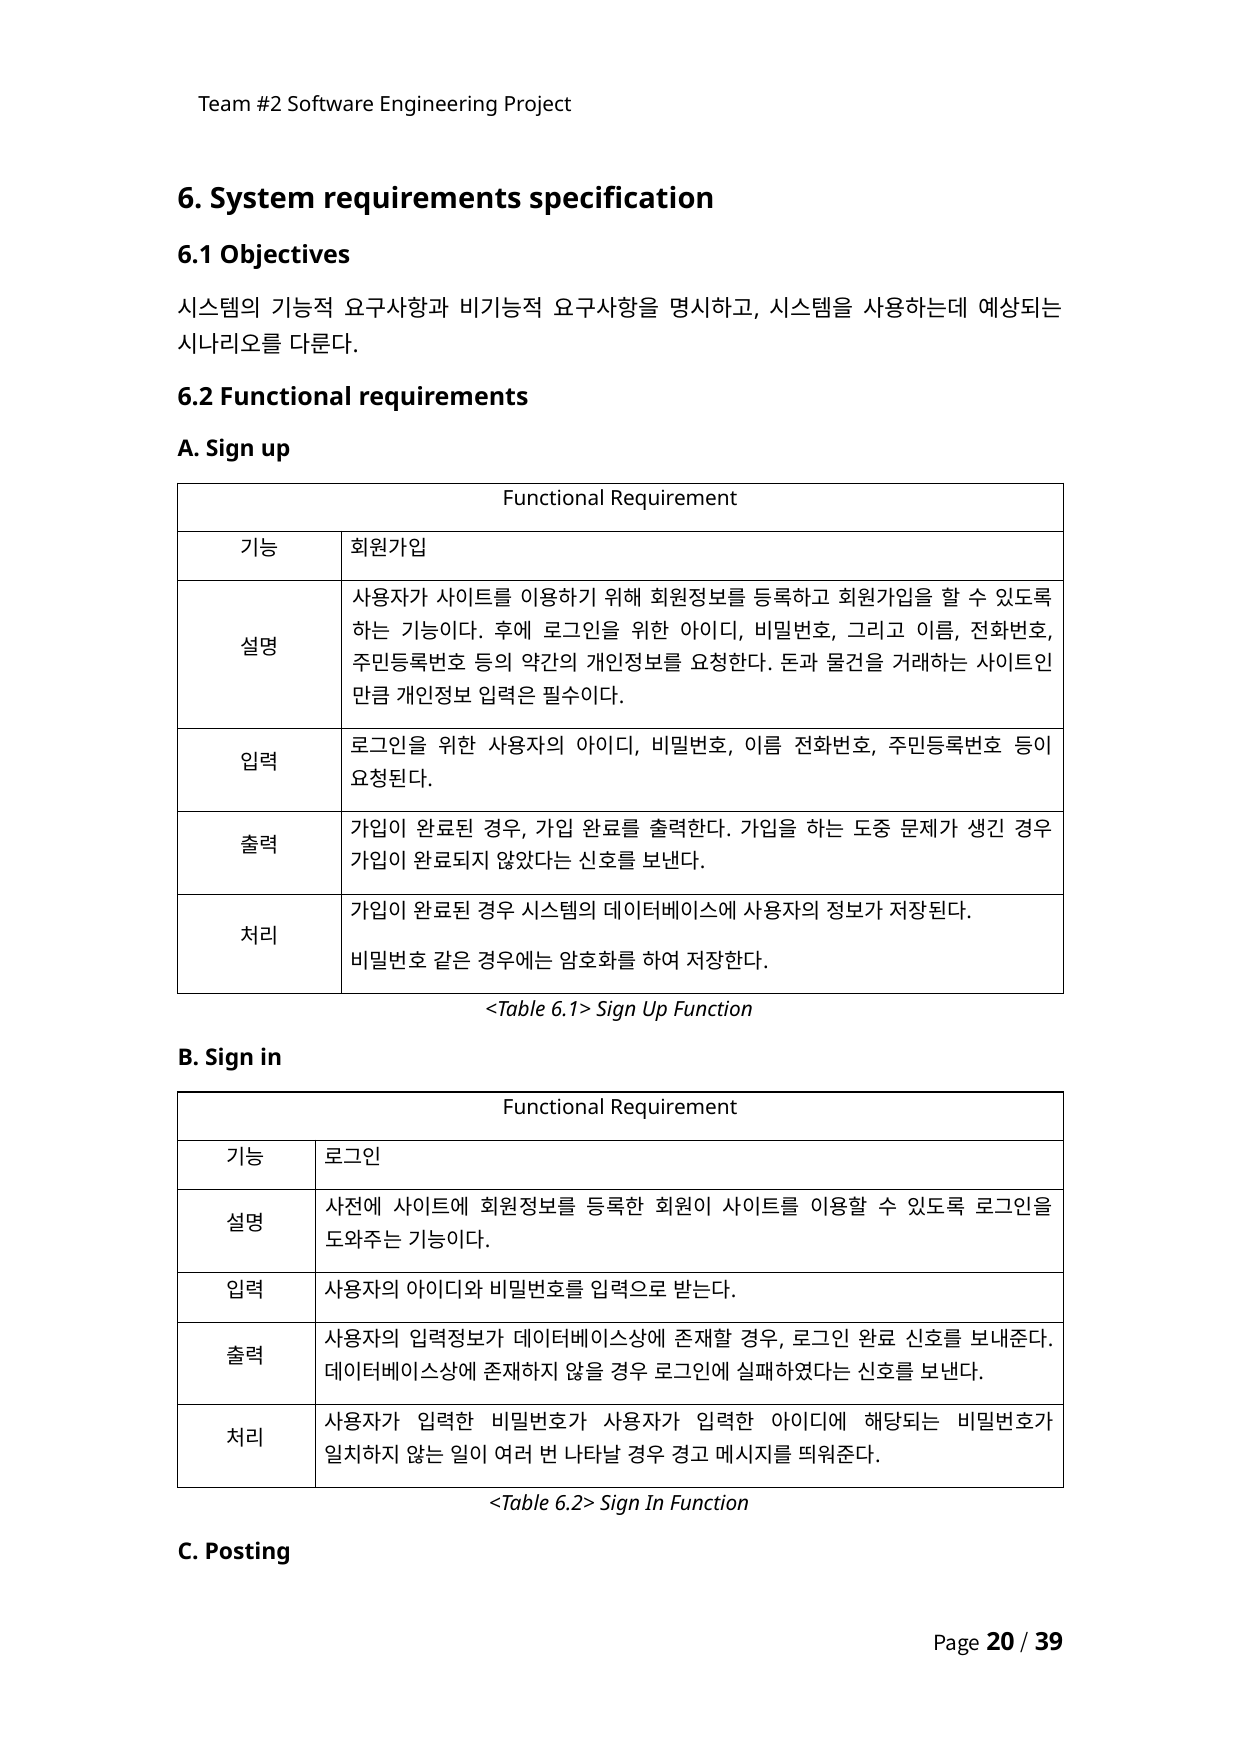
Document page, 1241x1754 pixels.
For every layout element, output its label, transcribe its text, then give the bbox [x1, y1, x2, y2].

text <Table 6.2> Sign In Function [177, 1488, 1063, 1516]
table_cell 사전에 사이트에 회원정보를 등록한 회원이 사이트를 이용할 수 있도록 로그인을 도와주는 기능이다. [316, 1190, 1063, 1272]
table_cell 로그인을 위한 사용자의 아이디, 비밀번호, 이름 전화번호, 주민등록번호 등이 요청된다. [342, 729, 1063, 811]
subtitle 6.1 Objectives [177, 237, 1063, 271]
table_cell 설명 [178, 581, 341, 728]
table_cell 사용자의 아이디와 비밀번호를 입력으로 받는다. [316, 1273, 1063, 1322]
table_cell 로그인 [316, 1141, 1063, 1189]
table_cell 사용자의 입력정보가 데이터베이스상에 존재할 경우, 로그인 완료 신호를 보내준다. 데이터베이스상에 존재하지 않을 경우 로그인에 실패하였다는 신호를 보낸다. [316, 1323, 1063, 1404]
table_cell 기능 [178, 1141, 315, 1189]
table_cell 회원가입 [342, 532, 1063, 580]
table_cell 가입이 완료된 경우 시스템의 데이터베이스에 사용자의 정보가 저장된다. 비밀번호 같은 경우에는 암호화를 하여 저장한다. [342, 895, 1063, 993]
table_cell 출력 [178, 1323, 315, 1404]
subtitle 6.2 Functional requirements [177, 379, 1063, 413]
table_cell 사용자가 사이트를 이용하기 위해 회원정보를 등록하고 회원가입을 할 수 있도록 하는 기능이다. 후에 로그인을 위한 아이디, 비밀번호, 그리고 이름, 전화번호, 주민등록번호 등의 약간의 개인정보를 요청한다. 돈과 물건을 거래하는 사이트인 만큼 개인정보 입력은 필수이다. [342, 581, 1063, 728]
table_header Functional Requirement [178, 484, 1063, 531]
table_cell 출력 [178, 812, 341, 893]
table_cell 기능 [178, 532, 341, 580]
table_cell 처리 [178, 1405, 315, 1487]
text B. Sign in [177, 1041, 1063, 1072]
text 시스템의 기능적 요구사항과 비기능적 요구사항을 명시하고, 시스템을 사용하는데 예상되는 시나리오를 다룬다. [177, 290, 1063, 359]
table_cell 설명 [178, 1190, 315, 1272]
table_cell 가입이 완료된 경우, 가입 완료를 출력한다. 가입을 하는 도중 문제가 생긴 경우 가입이 완료되지 않았다는 신호를 보낸다. [342, 812, 1063, 893]
text <Table 6.1> Sign Up Function [177, 994, 1063, 1022]
subtitle 6. System requirements specification [177, 177, 1063, 217]
table_cell 처리 [178, 895, 341, 993]
table_header Functional Requirement [178, 1093, 1063, 1139]
text A. Sign up [177, 432, 1063, 463]
table_cell 입력 [178, 1273, 315, 1322]
table_cell 입력 [178, 729, 341, 811]
text C. Posting [177, 1535, 1063, 1566]
table_cell 사용자가 입력한 비밀번호가 사용자가 입력한 아이디에 해당되는 비밀번호가 일치하지 않는 일이 여러 번 나타날 경우 경고 메시지를 띄워준다. [316, 1405, 1063, 1487]
